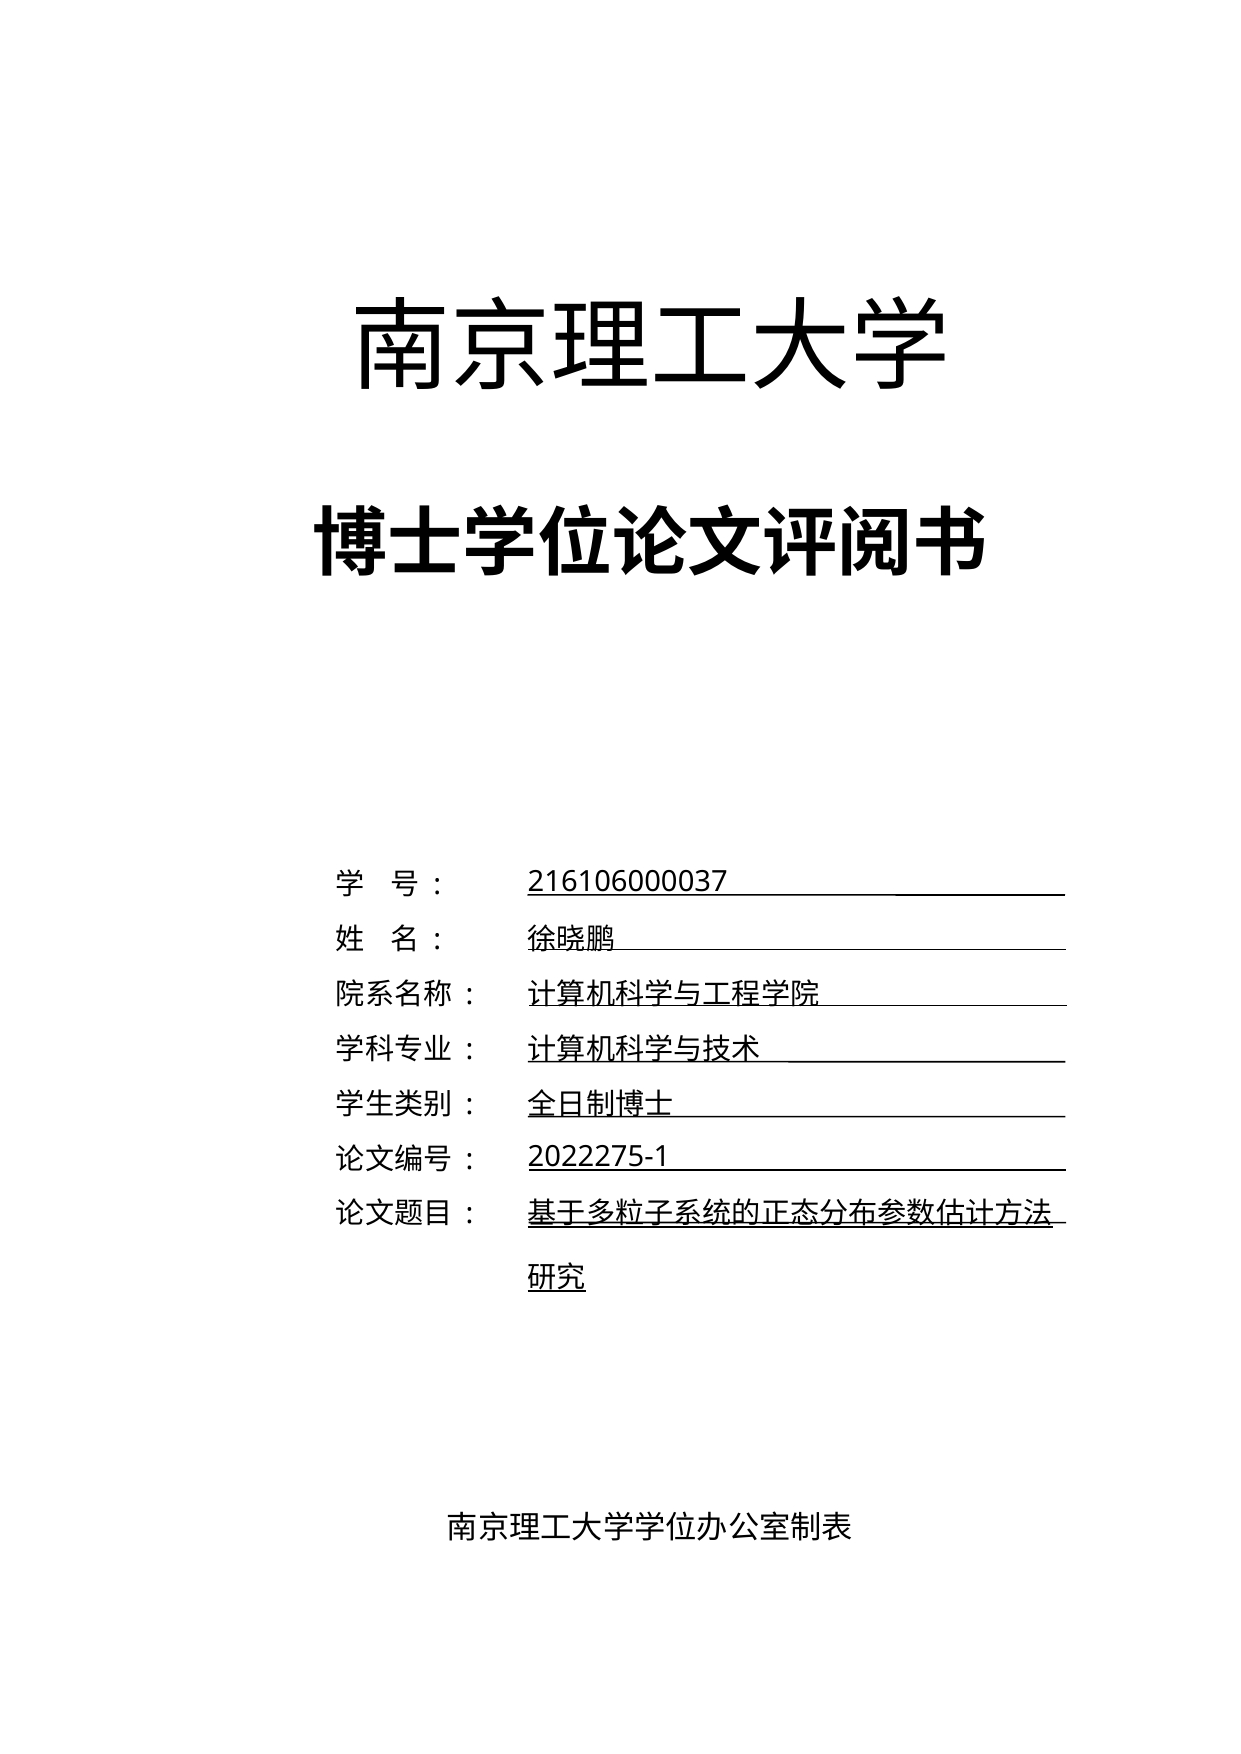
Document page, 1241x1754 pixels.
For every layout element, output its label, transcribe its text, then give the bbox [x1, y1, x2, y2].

table_cell 学科专业 : [324, 1025, 516, 1080]
text 南京理工大学 [148, 265, 1152, 410]
table_cell 学生类别 : [324, 1080, 516, 1135]
table_cell 2022275-1 [516, 1135, 1077, 1190]
text 博士学位论文评阅书 [148, 482, 1152, 591]
table_cell 论文题目 : [324, 1190, 516, 1308]
table_cell 徐晓鹏 [516, 916, 1077, 971]
table_cell 姓 名 : [324, 916, 516, 971]
table_cell 院系名称 : [324, 971, 516, 1025]
table_header 216106000037 [516, 861, 1077, 916]
table_cell 全日制博士 [516, 1080, 1077, 1135]
table_cell 基于多粒子系统的正态分布参数估计方法研究 [516, 1190, 1077, 1308]
table_cell 论文编号 : [324, 1135, 516, 1190]
text 南京理工大学学位办公室制表 [148, 1502, 1152, 1548]
table_header 学 号 : [324, 861, 516, 916]
table_cell 计算机科学与技术 [516, 1025, 1077, 1080]
table_cell 计算机科学与工程学院 [516, 971, 1077, 1025]
